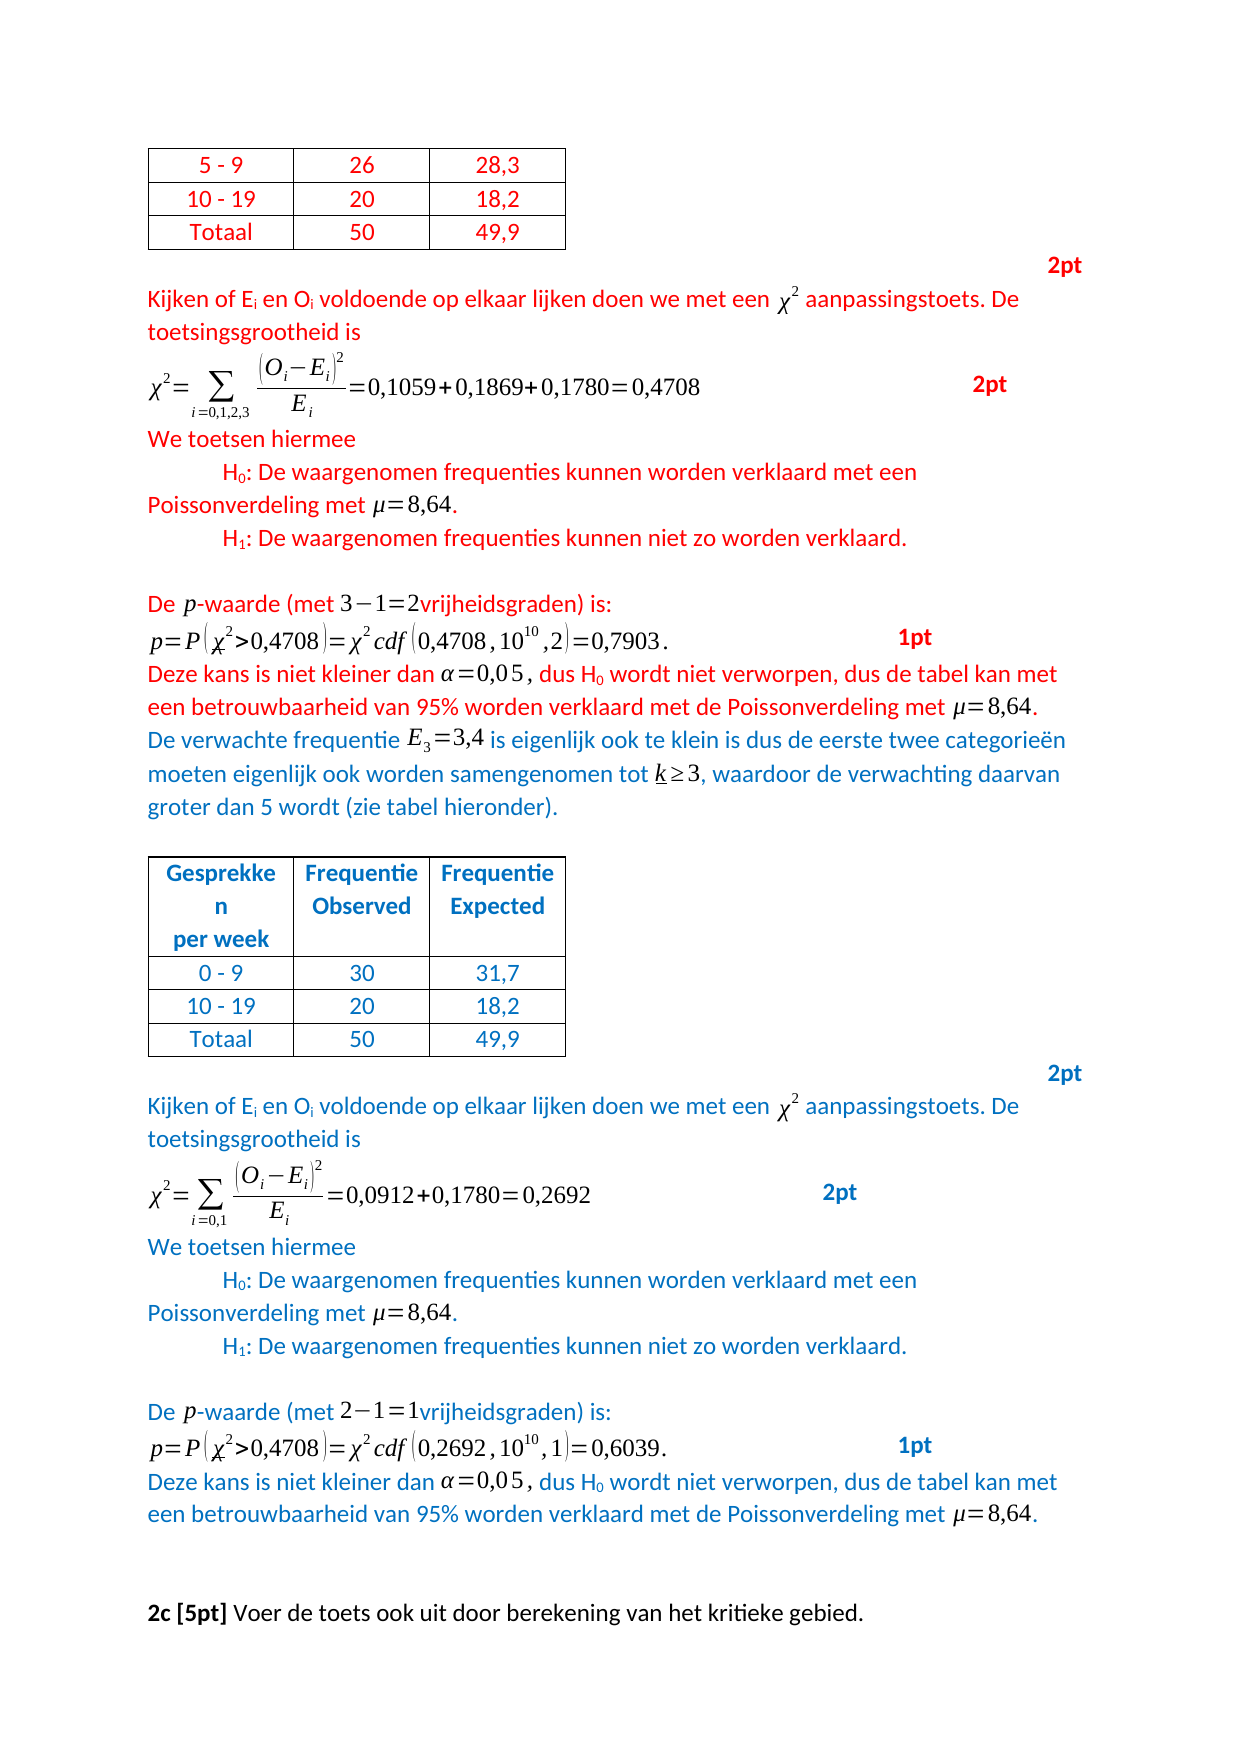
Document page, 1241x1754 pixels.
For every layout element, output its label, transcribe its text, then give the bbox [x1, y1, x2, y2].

table_cell 31,7 [430, 957, 565, 989]
text 2c [5pt] Voer de toets ook uit door berekening van het kritieke gebied. [147, 1597, 1093, 1628]
table_cell 28,3 [430, 149, 565, 182]
text 1pt [147, 621, 1093, 656]
text H0: De waargenomen frequenties kunnen worden verklaard met een Poissonverdeling met . [147, 1264, 1093, 1327]
table_cell 18,2 [430, 183, 565, 215]
table_cell 50 [294, 1024, 429, 1056]
table_cell 20 [294, 990, 429, 1023]
table_cell 20 [294, 183, 429, 215]
text Kijken of Ei en Oi voldoende op elkaar lijken doen we met een aanpassingstoets. De toetsingsgrootheid is [147, 1090, 1093, 1154]
table_cell 18,2 [430, 990, 565, 1023]
text We toetsen hiermee [147, 424, 1093, 454]
text 2pt [147, 1057, 1093, 1088]
table_cell Totaal [149, 216, 293, 248]
text 2pt [147, 249, 1093, 280]
text 2pt [147, 349, 1093, 421]
text Deze kans is niet kleiner dan dus H0 wordt niet verworpen, dus de tabel kan met een betrouwbaarheid van 95% worden verklaard met de Poissonverdeling met . [147, 658, 1093, 722]
text De verwachte frequentie is eigenlijk ook te klein is dus de eerste twee categorieën moeten eigenlijk ook worden samengenomen tot , waardoor de verwachting daarvan groter dan 5 wordt (zie tabel hieronder). [147, 724, 1093, 821]
table_cell 26 [294, 149, 429, 182]
table_header Frequentie Expected [430, 858, 565, 956]
table_cell 49,9 [430, 216, 565, 248]
table_header Gesprekken per week [149, 858, 293, 956]
table_cell 30 [294, 957, 429, 989]
text H0: De waargenomen frequenties kunnen worden verklaard met een Poissonverdeling met . [147, 457, 1093, 520]
table_cell 10 - 19 [149, 990, 293, 1023]
table_cell 50 [294, 216, 429, 248]
table_cell 0 - 9 [149, 957, 293, 989]
table_cell 49,9 [430, 1024, 565, 1056]
text 2pt [147, 1156, 1093, 1229]
table_cell 10 - 19 [149, 183, 293, 215]
text H1: De waargenomen frequenties kunnen niet zo worden verklaard. [147, 522, 1093, 553]
text H1: De waargenomen frequenties kunnen niet zo worden verklaard. [147, 1330, 1093, 1360]
text De -waarde (met vrijheidsgraden) is: [147, 588, 1093, 619]
text Deze kans is niet kleiner dan dus H0 wordt niet verworpen, dus de tabel kan met een betrouwbaarheid van 95% worden verklaard met de Poissonverdeling met . [147, 1466, 1093, 1562]
text 1pt [147, 1429, 1093, 1463]
text Kijken of Ei en Oi voldoende op elkaar lijken doen we met een aanpassingstoets. De toetsingsgrootheid is [147, 282, 1093, 347]
table_header Frequentie Observed [294, 858, 429, 956]
text De -waarde (met vrijheidsgraden) is: [147, 1396, 1093, 1426]
table_cell Totaal [149, 1024, 293, 1056]
table_cell 5 - 9 [149, 149, 293, 182]
text We toetsen hiermee [147, 1231, 1093, 1262]
